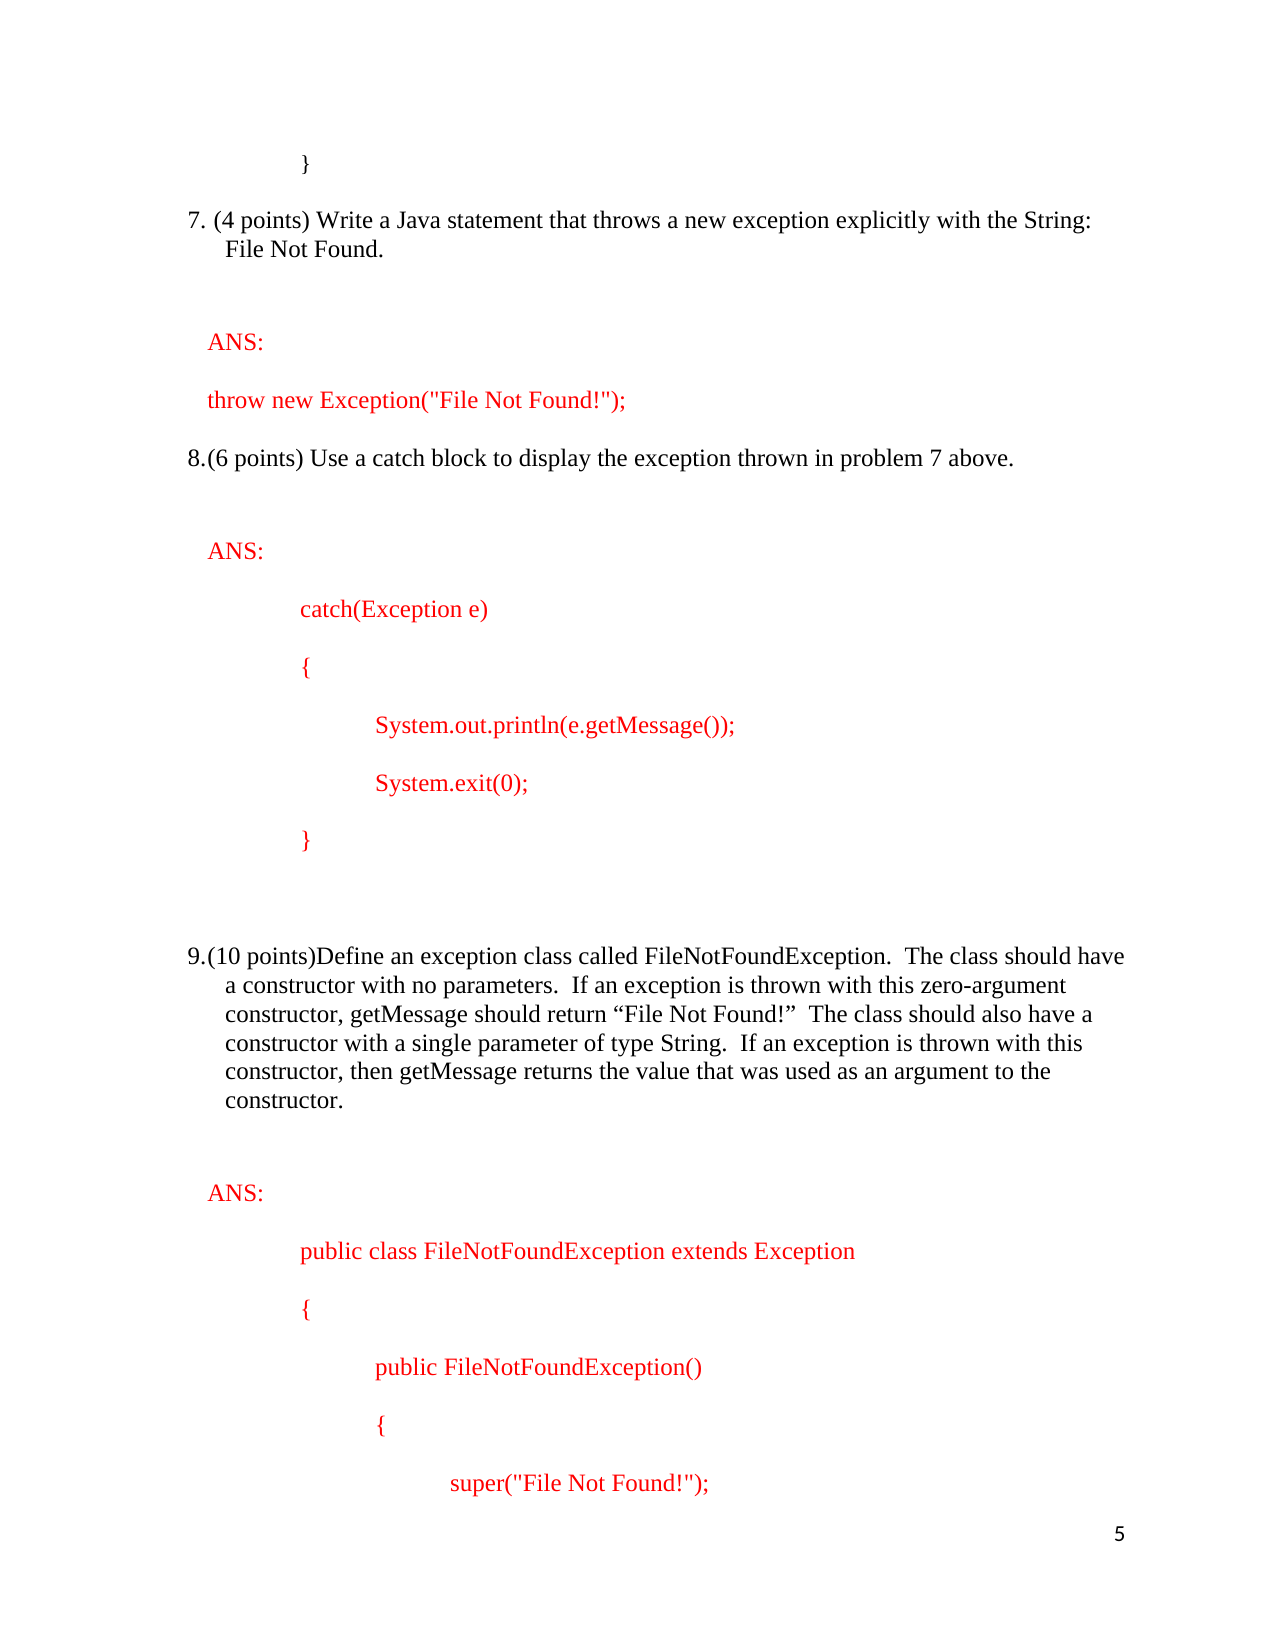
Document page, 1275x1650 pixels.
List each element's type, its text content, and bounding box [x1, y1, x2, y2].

text super("File Not Found!"); [300, 1468, 1125, 1496]
list ANS: [207, 1178, 1125, 1207]
text public class FileNotFoundException extends Exception [300, 1236, 1125, 1265]
list (10 points)Define an exception class called FileNotFoundException. The class should have a constructor with no parameters. If an exception is thrown with this zero-argument constructor, getMessage should return “File Not Found!” The class should also have a constructor with a single parameter of type String. If an exception is thrown with this constructor, then getMessage returns the value that was used as an argument to the constructor. [187, 941, 1125, 1114]
text { [300, 652, 1125, 681]
text { [300, 1410, 1125, 1438]
text } [300, 150, 1125, 176]
list (6 points) Use a catch block to display the exception thrown in problem 7 above. [187, 443, 1125, 472]
text catch(Exception e) [300, 594, 1125, 623]
text { [300, 1294, 1125, 1323]
list ANS: [207, 327, 1125, 356]
text System.out.println(e.getMessage()); [300, 710, 1125, 738]
text System.exit(0); [300, 768, 1125, 796]
list throw new Exception("File Not Found!"); [207, 385, 1125, 414]
text public FileNotFoundException() [300, 1352, 1125, 1381]
text } [300, 826, 1125, 854]
list ANS: [207, 536, 1125, 565]
list (4 points) Write a Java statement that throws a new exception explicitly with the String: File Not Found. [187, 206, 1125, 263]
